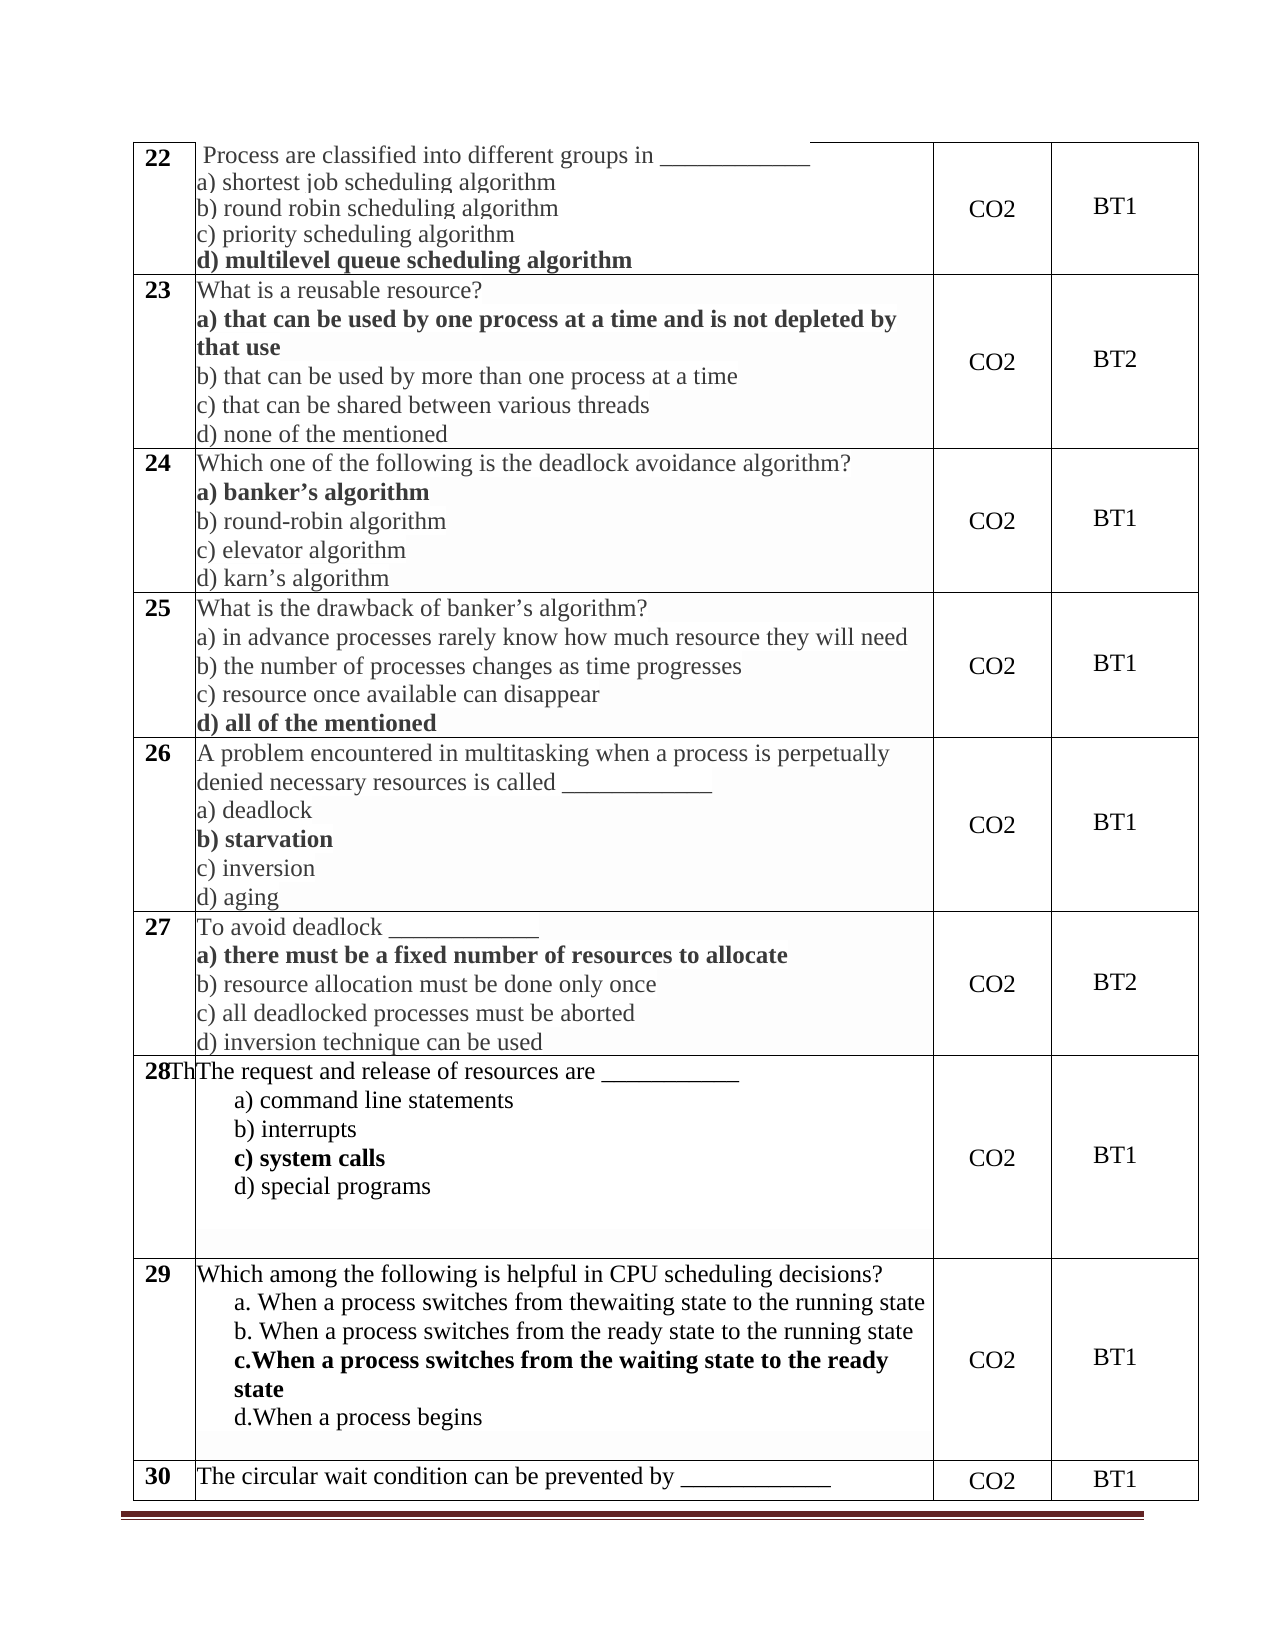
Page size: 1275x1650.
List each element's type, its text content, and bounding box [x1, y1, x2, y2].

table_cell BT1 [1052, 1461, 1198, 1500]
table_cell 25 [134, 593, 195, 737]
table_cell 22 [134, 143, 195, 274]
table_cell BT1 [1052, 143, 1198, 274]
table_cell CO2 [934, 912, 1051, 1055]
table_cell CO2 [934, 738, 1051, 911]
table_cell 24 [134, 449, 195, 592]
table_cell CO2 [934, 275, 1051, 447]
table_cell BT1 [1052, 1056, 1198, 1258]
table_cell BT1 [1052, 1259, 1198, 1460]
table_cell 27 [134, 912, 195, 1055]
table_cell BT1 [1052, 449, 1198, 592]
table_cell BT2 [1052, 275, 1198, 447]
table_cell BT2 [1052, 912, 1198, 1055]
table_cell ThThe request and release of resources are ___________ a) command line statements b) interrupts c) system calls d) special programs [196, 1056, 933, 1258]
table_cell BT1 [1052, 738, 1198, 911]
table_cell CO2 [934, 593, 1051, 737]
table_cell CO2 [934, 143, 1051, 274]
table_cell CO2 [934, 1461, 1051, 1500]
table_cell BT1 [1052, 593, 1198, 737]
table_cell CO2 [934, 1056, 1051, 1258]
table_cell 29 [134, 1259, 195, 1460]
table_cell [196, 1461, 933, 1500]
table_cell Process are classified into different groups in ____________ a) shortest job scheduling algorithm b) round robin scheduling algorithm c) priority scheduling algorithm d) multilevel queue scheduling algorithm [515, 143, 933, 274]
table_cell 23 [134, 275, 195, 447]
table_cell 30 [134, 1461, 195, 1500]
table_cell 28 [134, 1056, 195, 1258]
table_cell Which among the following is helpful in CPU scheduling decisions? a. When a process switches from thewaiting state to the running state b. When a process switches from the ready state to the running state c.When a process switches from the waiting state to the ready state d.When a process begins [196, 1259, 933, 1460]
table_cell CO2 [934, 1259, 1051, 1460]
table_cell 26 [134, 738, 195, 911]
table_cell CO2 [934, 449, 1051, 592]
